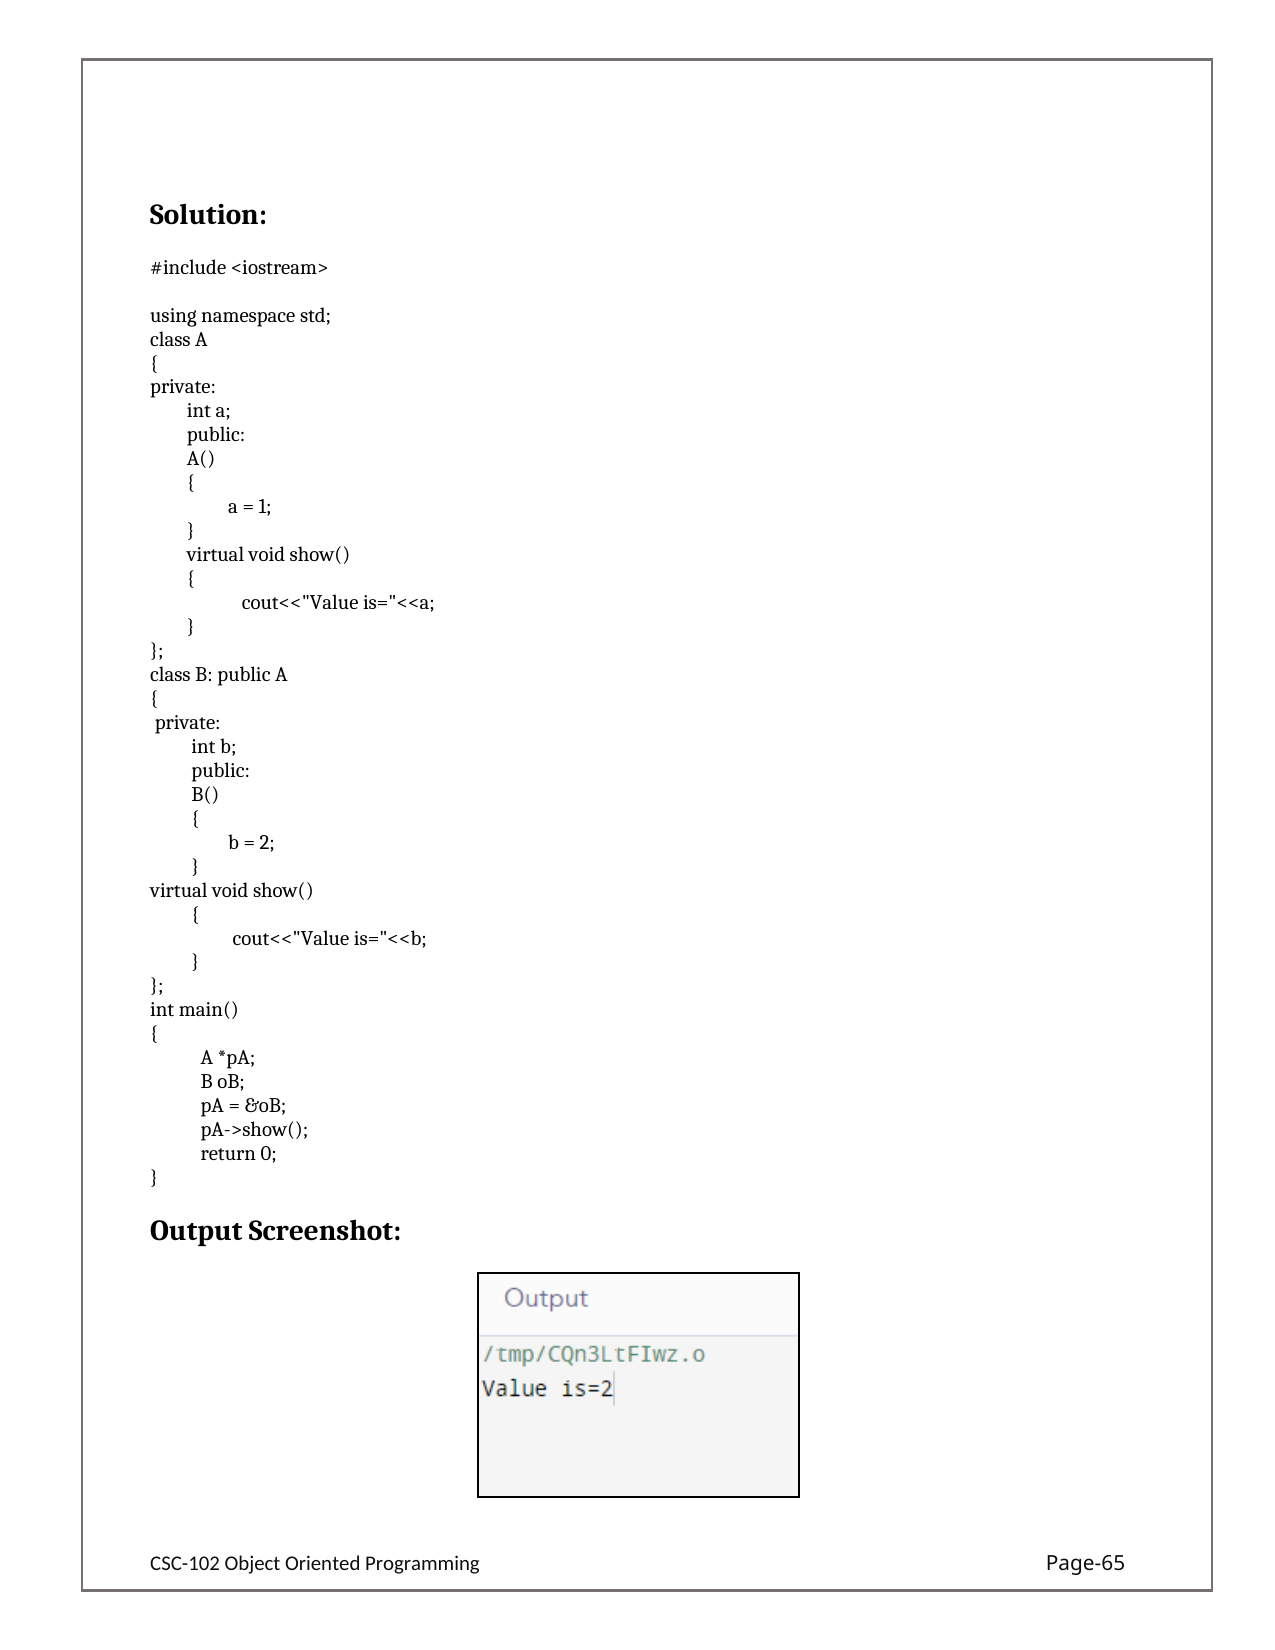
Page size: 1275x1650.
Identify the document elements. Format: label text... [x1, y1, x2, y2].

text private: [150, 711, 1125, 734]
text B() [150, 782, 1125, 806]
text #include <iostream> [150, 255, 1125, 279]
text A *pA; [150, 1046, 1125, 1070]
text { [150, 1022, 1125, 1046]
text } [150, 1166, 1125, 1190]
text } [150, 615, 1125, 639]
text B oB; [150, 1070, 1125, 1094]
text using namespace std; [150, 303, 1125, 327]
text { [150, 351, 1125, 375]
text b = 2; [150, 830, 1125, 854]
text virtual void show() [150, 543, 1125, 567]
text private: [150, 375, 1125, 399]
text { [150, 687, 1125, 711]
text { [150, 902, 1125, 926]
text int a; [150, 399, 1125, 423]
text Output Screenshot: [150, 1214, 1125, 1247]
text } [150, 854, 1125, 878]
text cout<<"Value is="<<a; [150, 591, 1125, 615]
text }; [150, 974, 1125, 998]
text { [150, 567, 1125, 591]
text return 0; [150, 1142, 1125, 1166]
text { [150, 806, 1125, 830]
text int b; [150, 734, 1125, 758]
text } [150, 950, 1125, 974]
text Solution: [150, 198, 1125, 231]
text class B: public A [150, 663, 1125, 687]
text int main() [150, 998, 1125, 1022]
text a = 1; [150, 495, 1125, 519]
text { [150, 471, 1125, 495]
text pA = &oB; [150, 1094, 1125, 1118]
text A() [150, 447, 1125, 471]
text pA->show(); [150, 1118, 1125, 1142]
text public: [150, 423, 1125, 447]
text class A [150, 327, 1125, 351]
picture [479, 1274, 798, 1496]
text public: [150, 758, 1125, 782]
text cout<<"Value is="<<b; [150, 926, 1125, 950]
text }; [150, 639, 1125, 663]
text } [150, 519, 1125, 543]
text virtual void show() [150, 878, 1125, 902]
